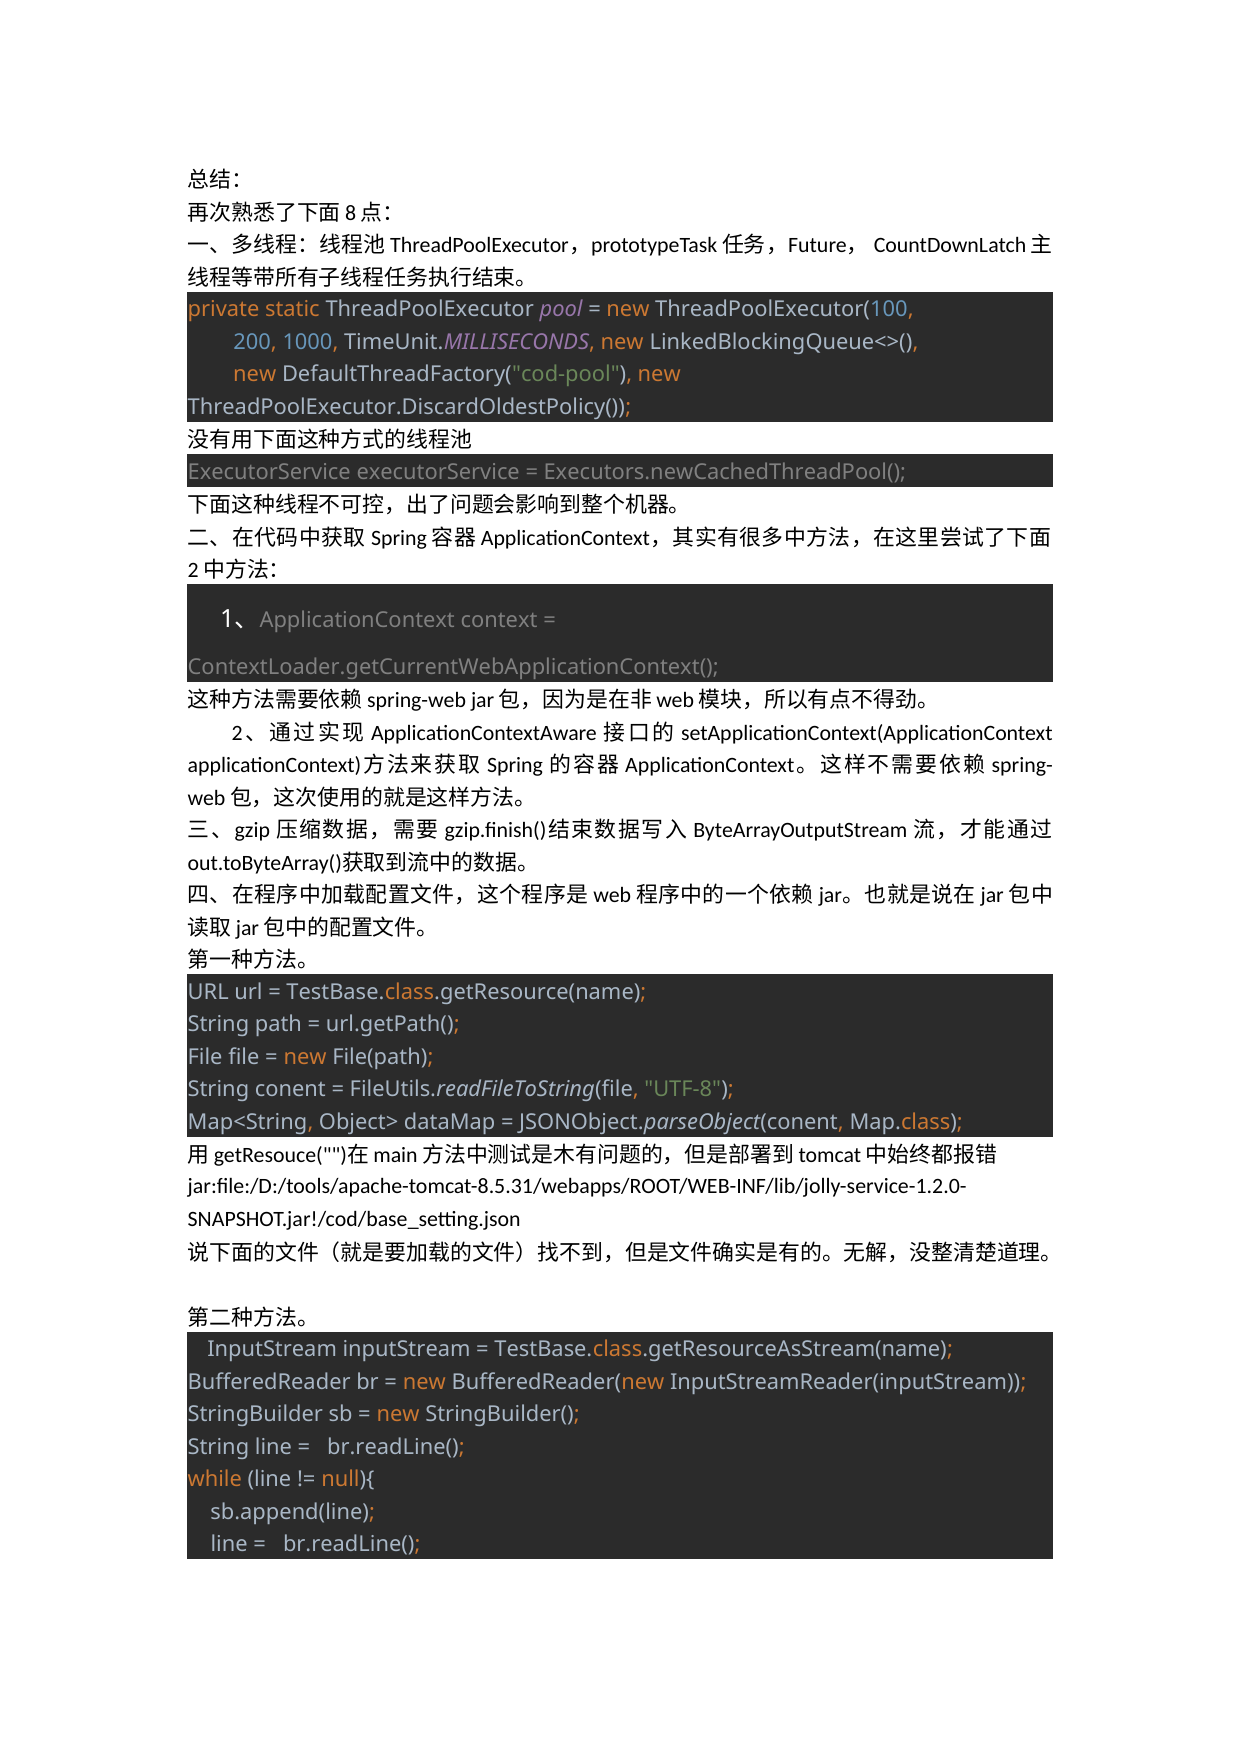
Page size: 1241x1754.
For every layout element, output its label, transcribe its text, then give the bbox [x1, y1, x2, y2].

text 下面这种线程不可控，出了问题会影响到整个机器。 [187, 487, 1053, 519]
text 1、ApplicationContext context = ContextLoader.getCurrentWebApplicationContext(); [187, 584, 1053, 682]
text 这种方法需要依赖spring-web jar包，因为是在非web模块，所以有点不得劲。 [187, 682, 1053, 714]
text jar:file:/D:/tools/apache-tomcat-8.5.31/webapps/ROOT/WEB-INF/lib/jolly-service-1.2.0-SNAPSHOT.jar!/cod/base_setting.json [187, 1169, 1053, 1234]
text 三、gzip压缩数据，需要gzip.finish()结束数据写入ByteArrayOutputStream流，才能通过out.toByteArray()获取到流中的数据。 [187, 812, 1053, 877]
text 四、在程序中加载配置文件，这个程序是web程序中的一个依赖jar。也就是说在jar包中读取jar包中的配置文件。 [187, 877, 1053, 942]
text 说下面的文件（就是要加载的文件）找不到，但是文件确实是有的。无解，没整清楚道理。 [187, 1234, 1053, 1267]
text 2、通过实现ApplicationContextAware接口的setApplicationContext(ApplicationContext applicationContext)方法来获取Spring的容器ApplicationContext。这样不需要依赖spring-web包，这次使用的就是这样方法。 [187, 714, 1053, 812]
text 一、多线程：线程池ThreadPoolExecutor，prototypeTask任务，Future， CountDownLatch主线程等带所有子线程任务执行结束。 [187, 227, 1053, 292]
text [187, 1332, 1053, 1559]
text URL url = TestBase.class.getResource(name); String path = url.getPath(); File file = new File(path); String conent = FileUtils.readFileToString(file, "UTF-8"); Map<String, Object> dataMap = JSONObject.parseObject(conent, Map.class); [187, 974, 1053, 1137]
text 再次熟悉了下面8点： [187, 194, 1053, 227]
text 第一种方法。 [187, 942, 1053, 974]
text private static ThreadPoolExecutor pool = new ThreadPoolExecutor(100, 200, 1000, TimeUnit.MILLISECONDS, new LinkedBlockingQueue<>(), new DefaultThreadFactory("cod-pool"), new ThreadPoolExecutor.DiscardOldestPolicy()); [187, 292, 1053, 422]
text ExecutorService executorService = Executors.newCachedThreadPool(); [187, 454, 1053, 487]
text 用getResouce("")在main方法中测试是木有问题的，但是部署到tomcat中始终都报错 [187, 1137, 1053, 1169]
text 第二种方法。 [187, 1299, 1053, 1332]
text 总结： [187, 162, 1053, 194]
text 二、在代码中获取Spring容器ApplicationContext，其实有很多中方法，在这里尝试了下面2中方法： [187, 519, 1053, 584]
text 没有用下面这种方式的线程池 [187, 422, 1053, 454]
